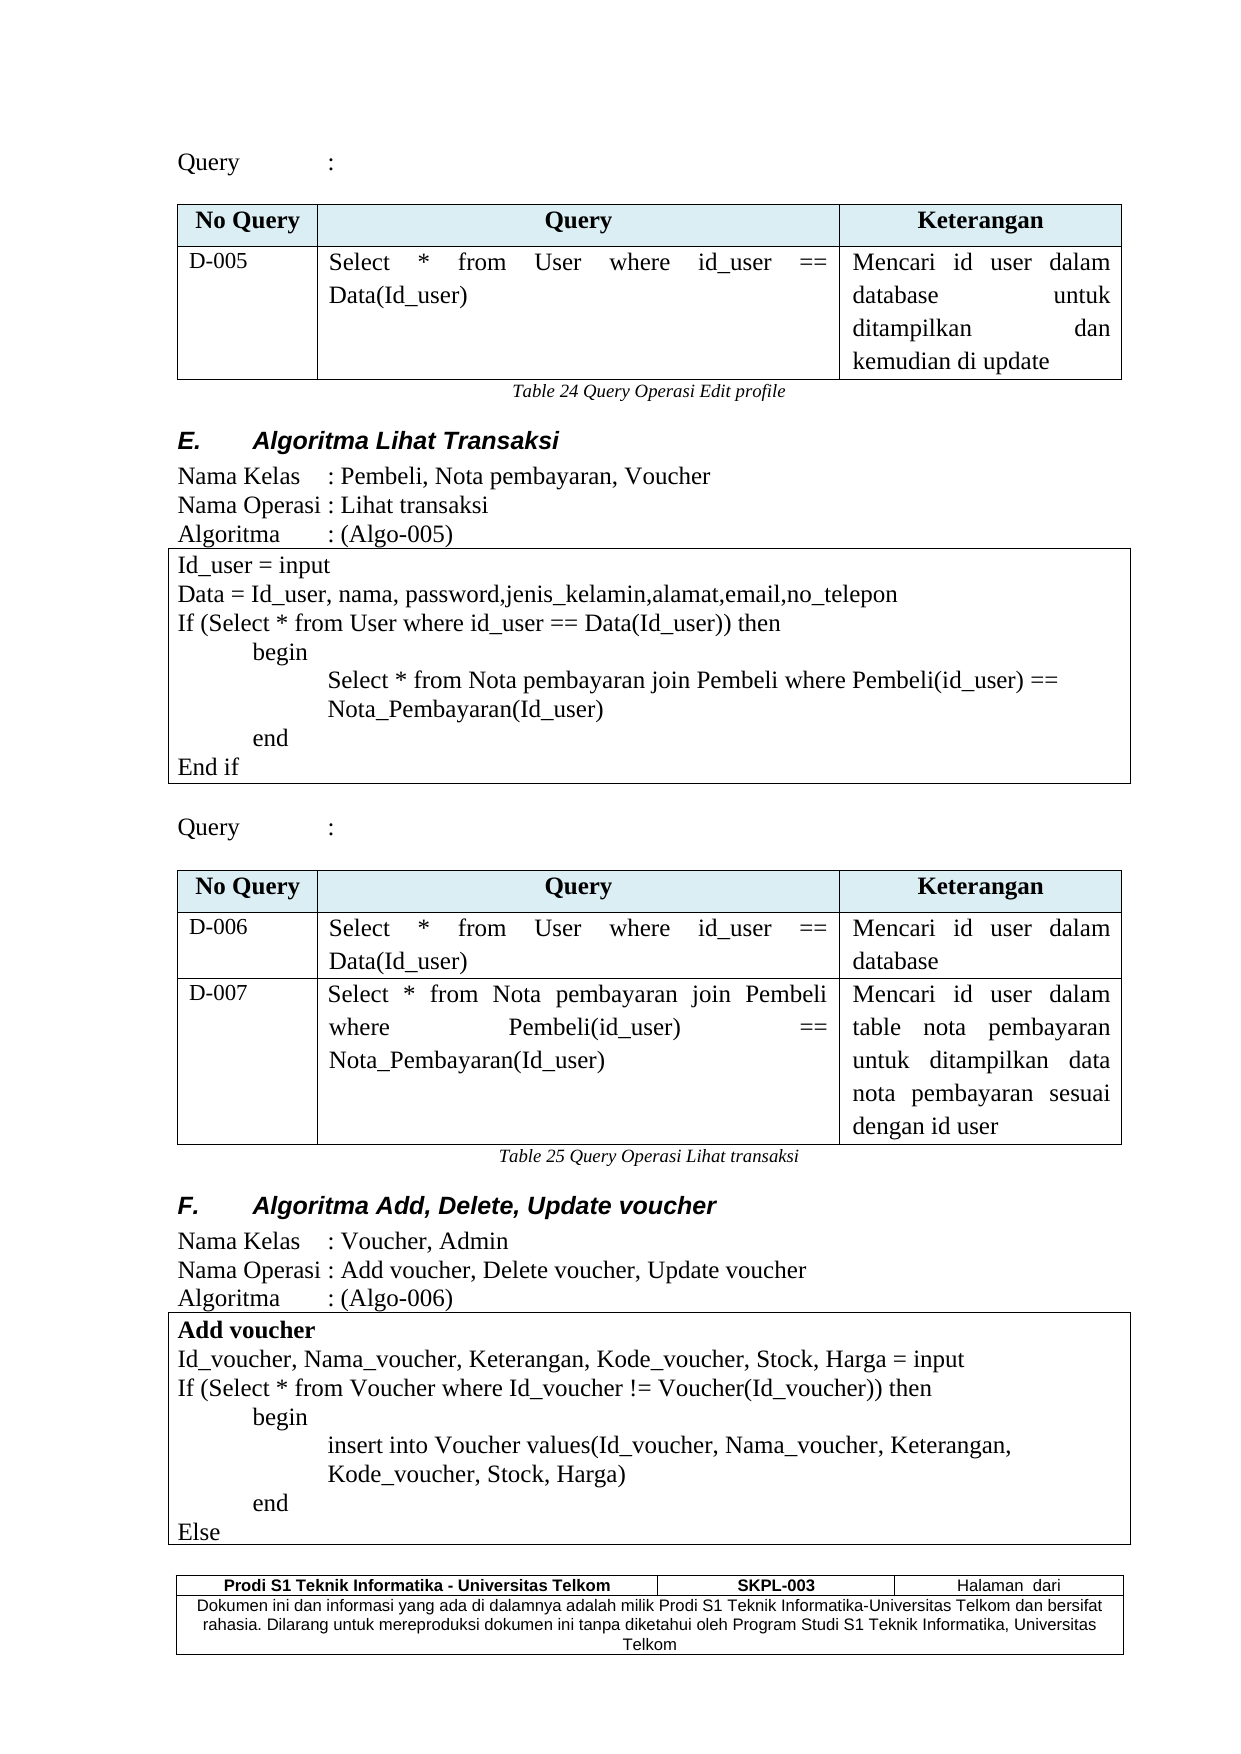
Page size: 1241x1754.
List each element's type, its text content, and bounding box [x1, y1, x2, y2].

text Data = Id_user, nama, password,jenis_kelamin,alamat,email,no_telepon [177, 579, 1122, 608]
table_header Query [318, 205, 839, 246]
text Query : [177, 812, 1122, 841]
table_header Query [318, 871, 839, 912]
table_cell D-006 [178, 913, 317, 978]
table_cell Mencari id user dalam database [840, 913, 1121, 978]
text begin [177, 1402, 1122, 1430]
text If (Select * from User where id_user == Data(Id_user)) then [177, 608, 1122, 637]
subtitle Algoritma Lihat Transaksi [177, 426, 1122, 455]
text Else [177, 1517, 1122, 1544]
table_cell Select * from User where id_user == Data(Id_user) [318, 247, 839, 378]
table_cell Mencari id user dalam database untuk ditampilkan dan kemudian di update [840, 247, 1121, 378]
text Select * from Nota pembayaran join Pembeli where Pembeli(id_user) == [177, 666, 1122, 694]
table_header Keterangan [840, 871, 1121, 912]
table_cell Select * from Nota pembayaran join Pembeli where Pembeli(id_user) == Nota_Pembayaran(Id_user) [318, 979, 839, 1143]
table_cell D-007 [178, 979, 317, 1143]
text Nama Kelas : Pembeli, Nota pembayaran, Voucher [177, 461, 1122, 490]
text Id_voucher, Nama_voucher, Keterangan, Kode_voucher, Stock, Harga = input [177, 1344, 1122, 1373]
text End if [169, 749, 1130, 783]
text Table 24 Query Operasi Edit profile [177, 380, 1122, 401]
text If (Select * from Voucher where Id_voucher != Voucher(Id_voucher)) then [177, 1373, 1122, 1402]
text Algoritma : (Algo-006) [177, 1283, 1122, 1312]
text Id_user = input [169, 549, 1130, 579]
table_cell Mencari id user dalam table nota pembayaran untuk ditampilkan data nota pembayaran sesuai dengan id user [840, 979, 1121, 1143]
text insert into Voucher values(Id_voucher, Nama_voucher, Keterangan, [177, 1430, 1122, 1459]
table_cell D-005 [178, 247, 317, 378]
text Query : [177, 147, 1122, 176]
text Algoritma : (Algo-005) [177, 519, 1122, 547]
subtitle Algoritma Add, Delete, Update voucher [177, 1191, 1122, 1220]
text Nama Kelas : Voucher, Admin [177, 1226, 1122, 1255]
table_header Keterangan [840, 205, 1121, 246]
table_header No Query [178, 871, 317, 912]
text Add voucher [169, 1313, 1130, 1344]
text Kode_voucher, Stock, Harga) [177, 1459, 1122, 1488]
text end [177, 723, 1122, 749]
table_cell Select * from User where id_user == Data(Id_user) [318, 913, 839, 978]
text begin [177, 637, 1122, 666]
text Table 25 Query Operasi Lihat transaksi [177, 1145, 1122, 1166]
table_header No Query [178, 205, 317, 246]
text end [177, 1488, 1122, 1517]
text Nama Operasi : Add voucher, Delete voucher, Update voucher [177, 1255, 1122, 1283]
text Nama Operasi : Lihat transaksi [177, 490, 1122, 519]
text Nota_Pembayaran(Id_user) [177, 694, 1122, 723]
